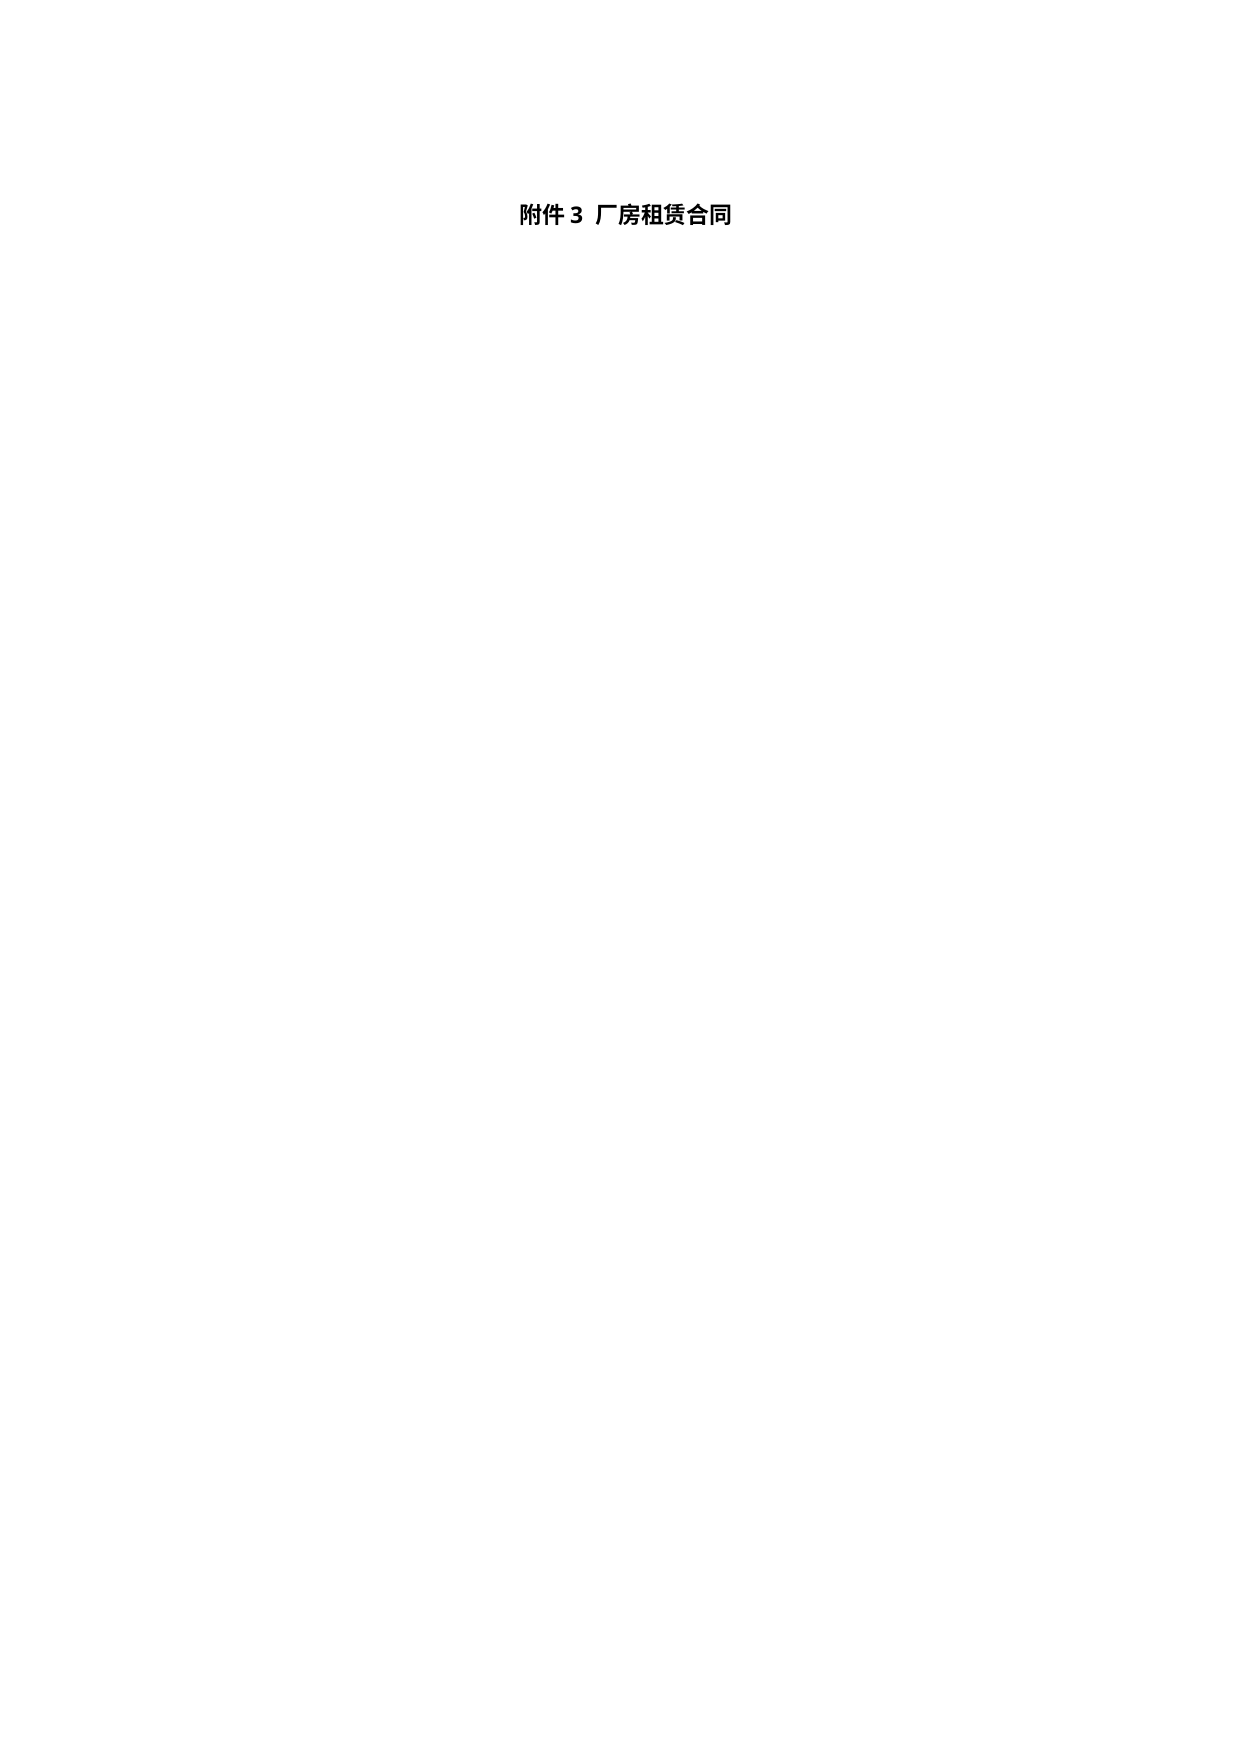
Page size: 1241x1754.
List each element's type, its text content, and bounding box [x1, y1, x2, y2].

subtitle 附件3 厂房租赁合同 [130, 196, 1122, 230]
